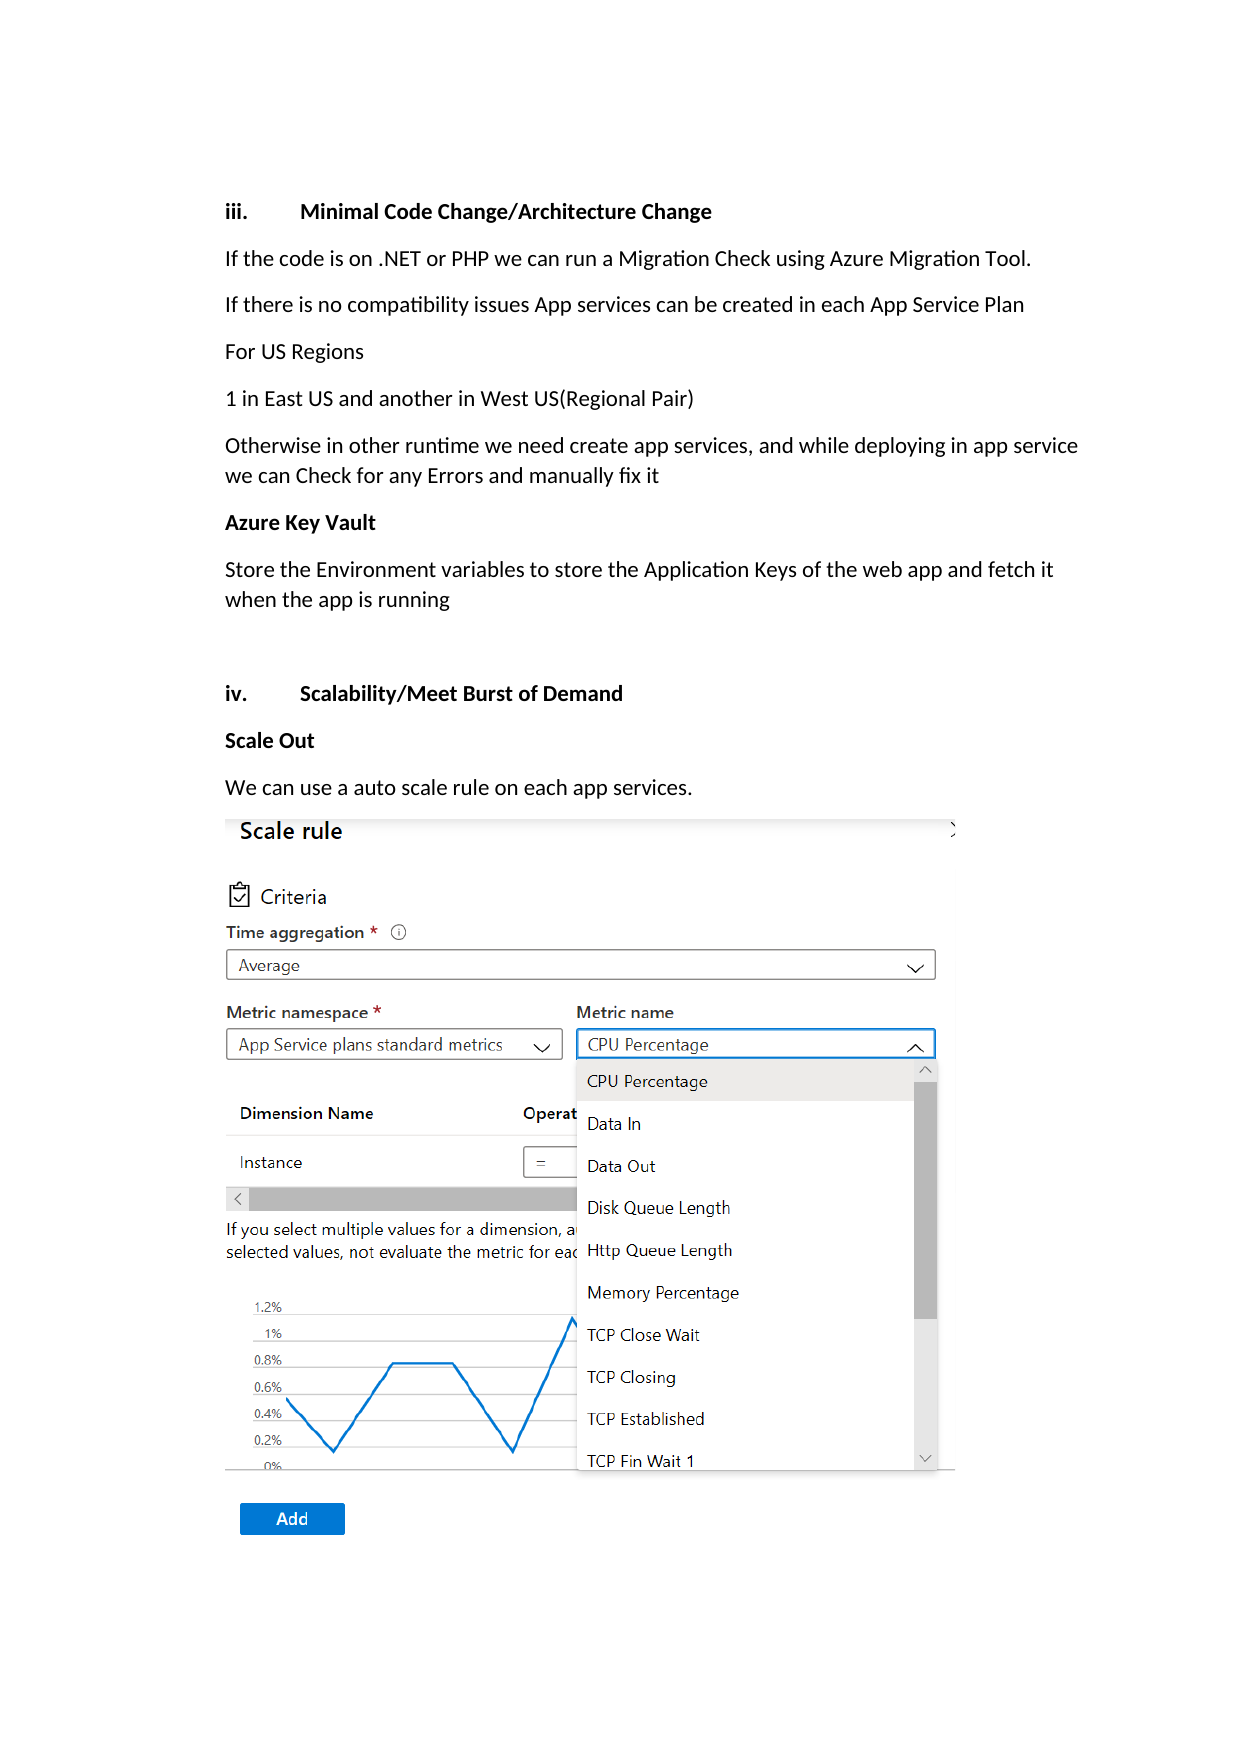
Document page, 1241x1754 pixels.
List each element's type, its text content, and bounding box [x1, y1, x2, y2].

text For US Regions [225, 337, 1090, 366]
text Store the Environment variables to store the Application Keys of the web app and fetch it when the app is running [225, 555, 1090, 613]
picture [225, 819, 955, 1546]
text If there is no compatibility issues App services can be created in each App Service Plan [225, 291, 1090, 319]
text Scale Out [150, 726, 1090, 754]
list Minimal Code Change/Architecture Change [225, 197, 1090, 225]
text 1 in East US and another in West US(Regional Pair) [225, 384, 1090, 412]
text Otherwise in other runtime we need create app services, and while deploying in app service we can Check for any Errors and manually fix it [225, 431, 1090, 489]
list Scalability/Meet Burst of Demand [225, 679, 1090, 707]
text If the code is on .NET or PHP we can run a Migration Check using Azure Migration Tool. [150, 244, 1090, 272]
text We can use a auto scale rule on each app services. [150, 773, 1090, 801]
text Azure Key Vault [225, 508, 1090, 536]
